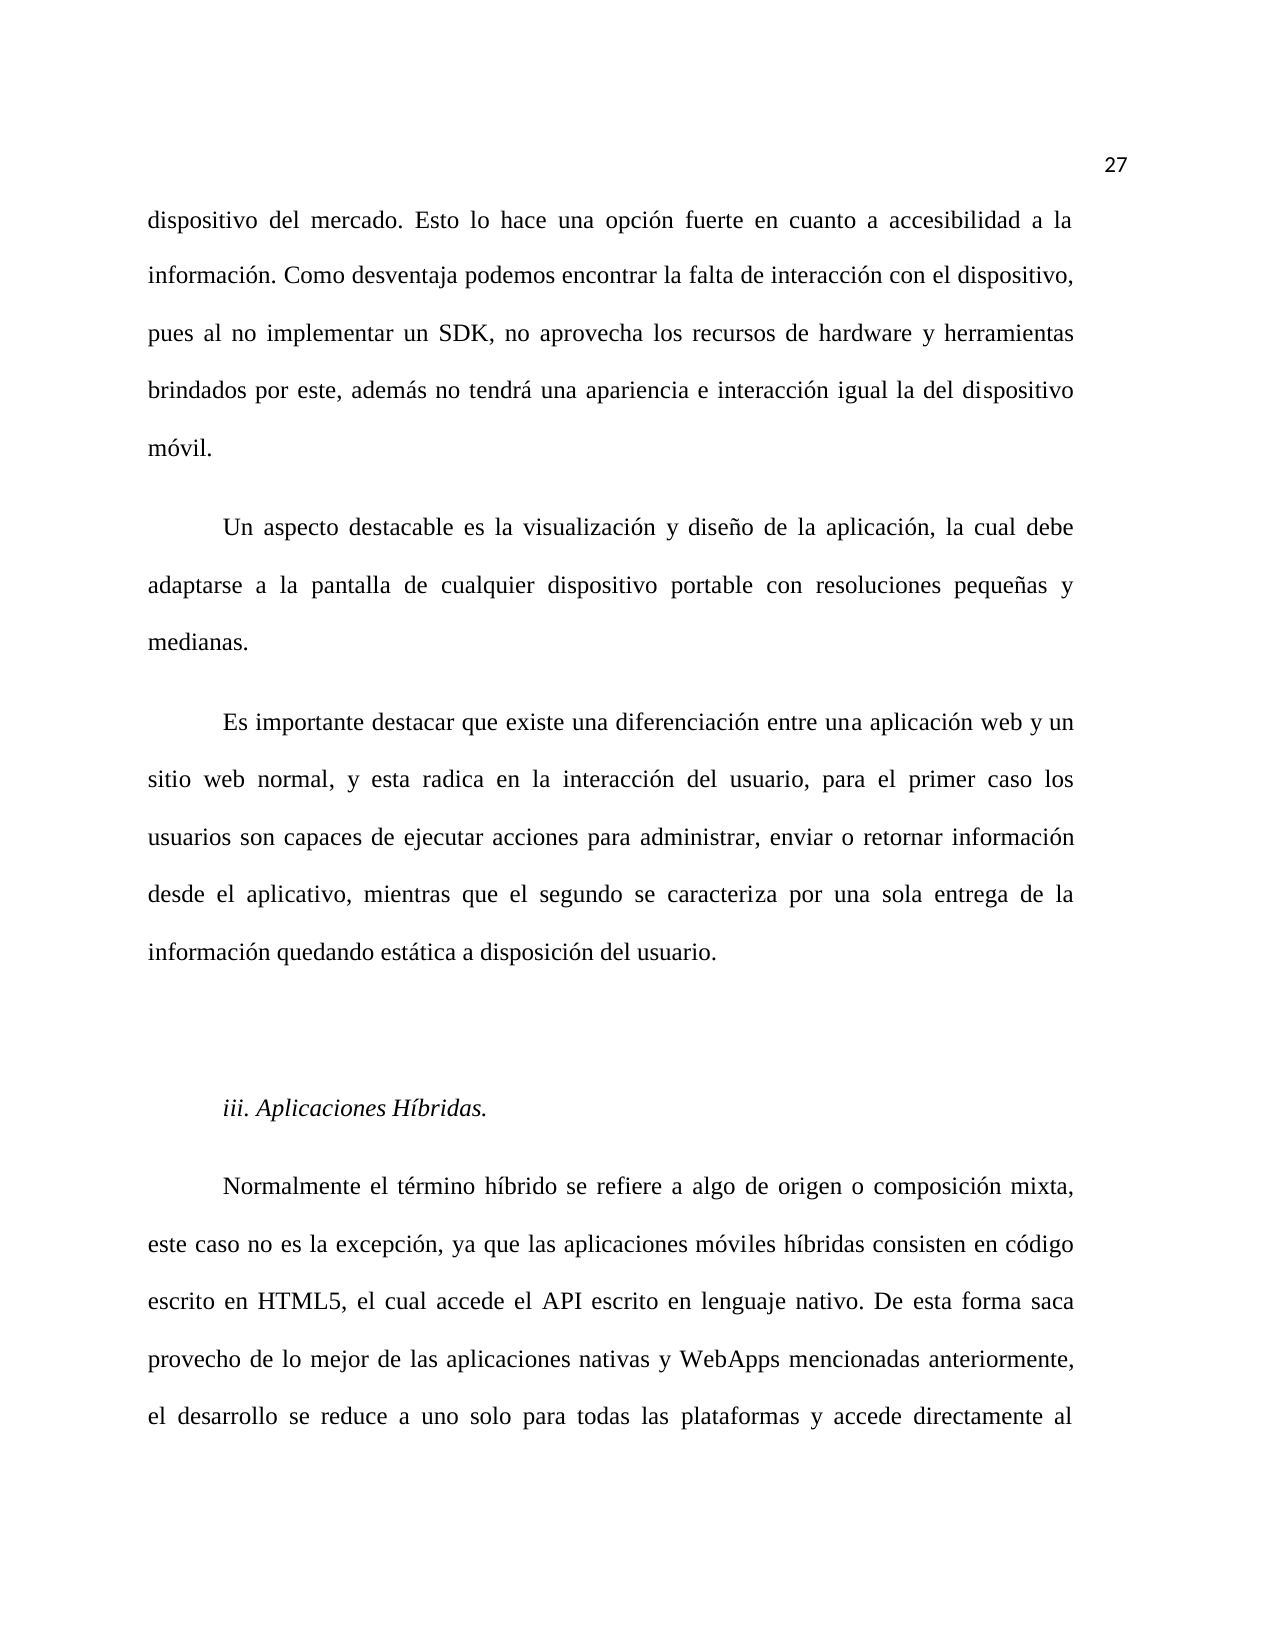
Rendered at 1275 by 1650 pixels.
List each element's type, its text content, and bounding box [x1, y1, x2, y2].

text Es importante destacar que existe una diferenciación entre una aplicación web y un sitio web normal, y esta radica en la interacción del usuario, para el primer caso los usuarios son capaces de ejecutar acciones para administrar, enviar o retornar información desde el aplicativo, mientras que el segundo se caracteriza por una sola entrega de la información quedando estática a disposición del usuario. [148, 707, 1074, 966]
text Normalmente el término híbrido se refiere a algo de origen o composición mixta, este caso no es la excepción, ya que las aplicaciones móviles híbridas consisten en código escrito en HTML5, el cual accede el API escrito en lenguaje nativo. De esta forma saca provecho de lo mejor de las aplicaciones nativas y WebApps mencionadas anteriormente, el desarrollo se reduce a uno solo para todas las plataformas y accede directamente al [148, 1171, 1074, 1430]
text iii. Aplicaciones Híbridas. [222, 1093, 1142, 1122]
text información. Como desventaja podemos encontrar la falta de interacción con el dispositivo, pues al no implementar un SDK, no aprovecha los recursos de hardware y herramientas brindados por este, además no tendrá una apariencia e interacción igual la del dispositivo móvil. [148, 261, 1074, 462]
text Un aspecto destacable es la visualización y diseño de la aplicación, la cual debe adaptarse a la pantalla de cualquier dispositivo portable con resoluciones pequeñas y medianas. [148, 512, 1073, 656]
